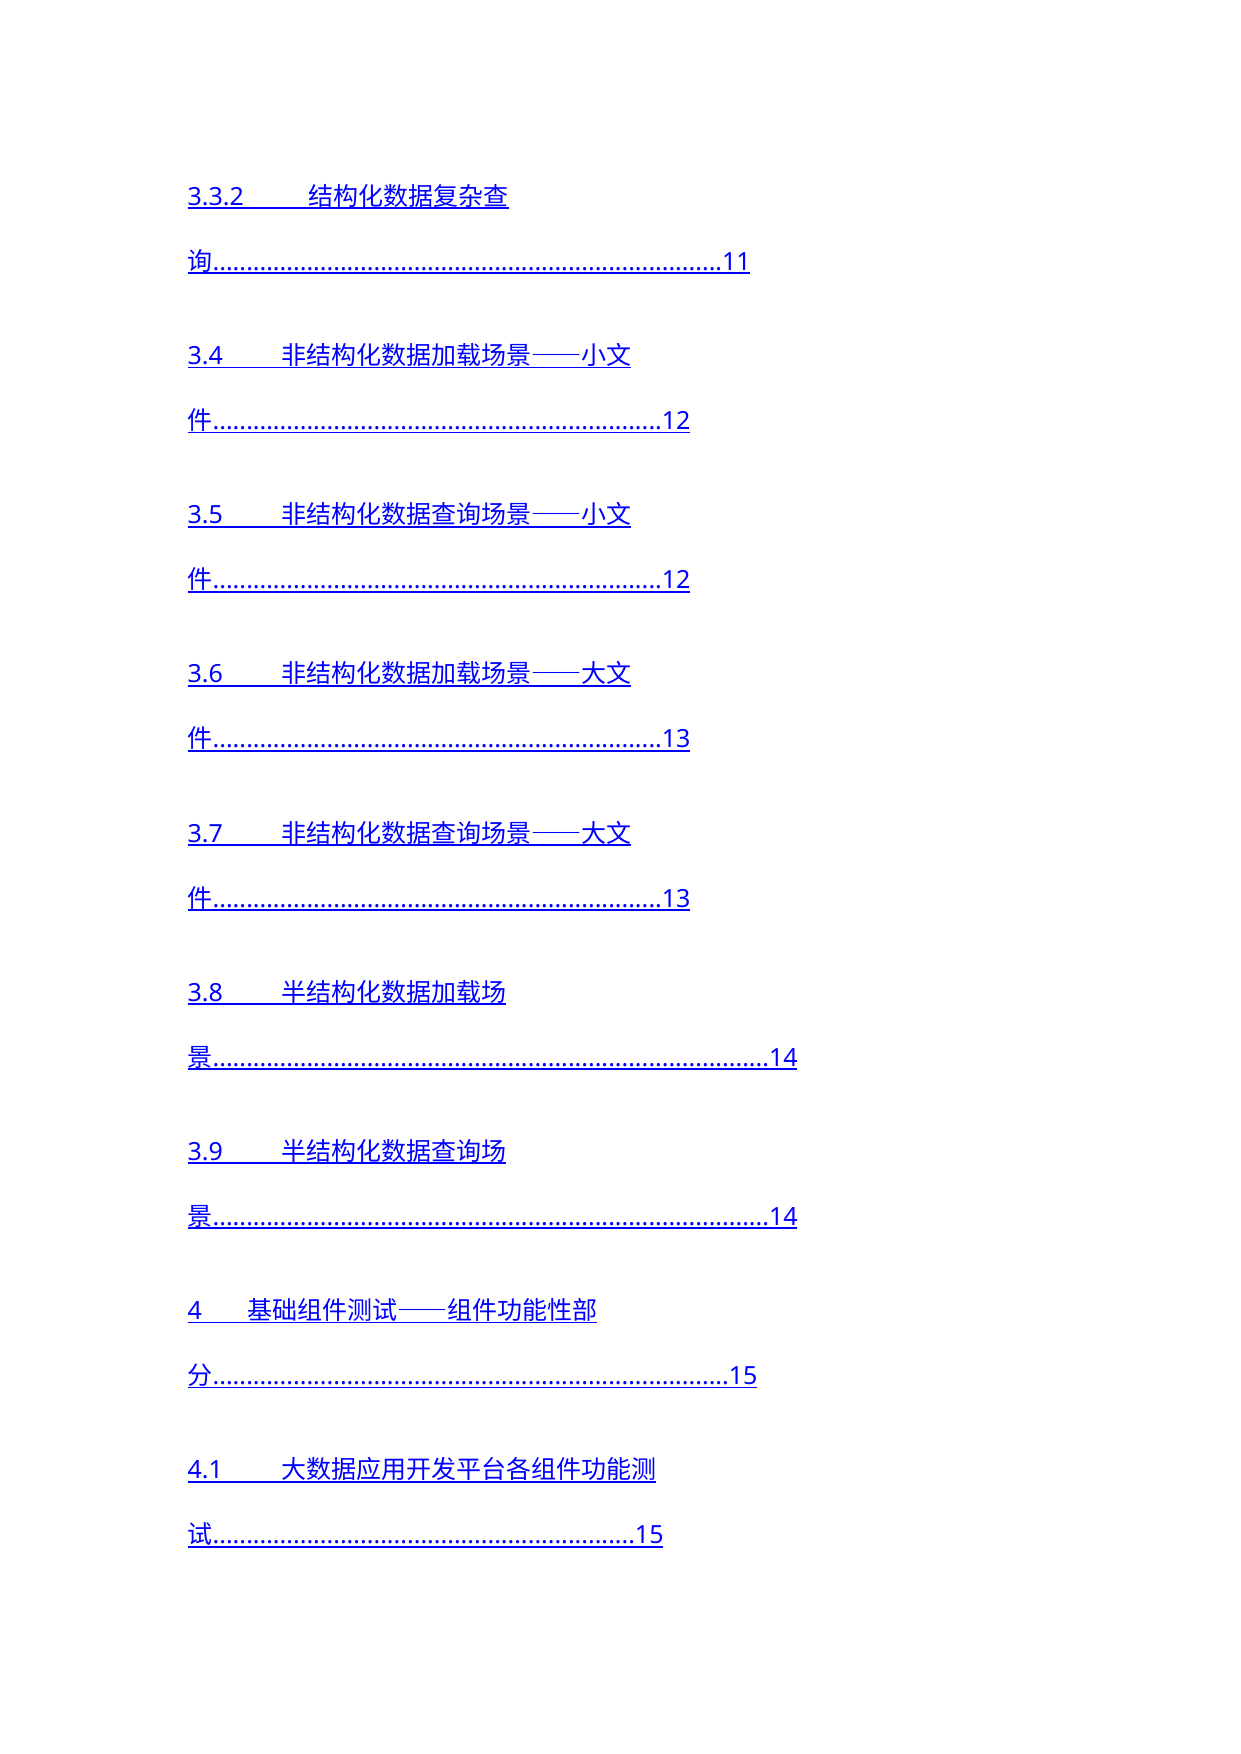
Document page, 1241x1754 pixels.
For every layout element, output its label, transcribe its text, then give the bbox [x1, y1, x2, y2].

text 3.3.2 结构化数据复杂查询............................................................................11 [187, 162, 1053, 292]
text 4.1 大数据应用开发平台各组件功能测试...............................................................15 [187, 1435, 1053, 1565]
text 3.6 非结构化数据加载场景——大文件...................................................................13 [187, 639, 1053, 769]
text 3.4 非结构化数据加载场景——小文件...................................................................12 [187, 321, 1053, 451]
text 3.9 半结构化数据查询场景...................................................................................14 [187, 1117, 1053, 1247]
text 3.5 非结构化数据查询场景——小文件...................................................................12 [187, 480, 1053, 610]
text 4 基础组件测试——组件功能性部分.............................................................................15 [187, 1276, 1053, 1406]
text 3.8 半结构化数据加载场景...................................................................................14 [187, 958, 1053, 1088]
text 3.7 非结构化数据查询场景——大文件...................................................................13 [187, 799, 1053, 929]
